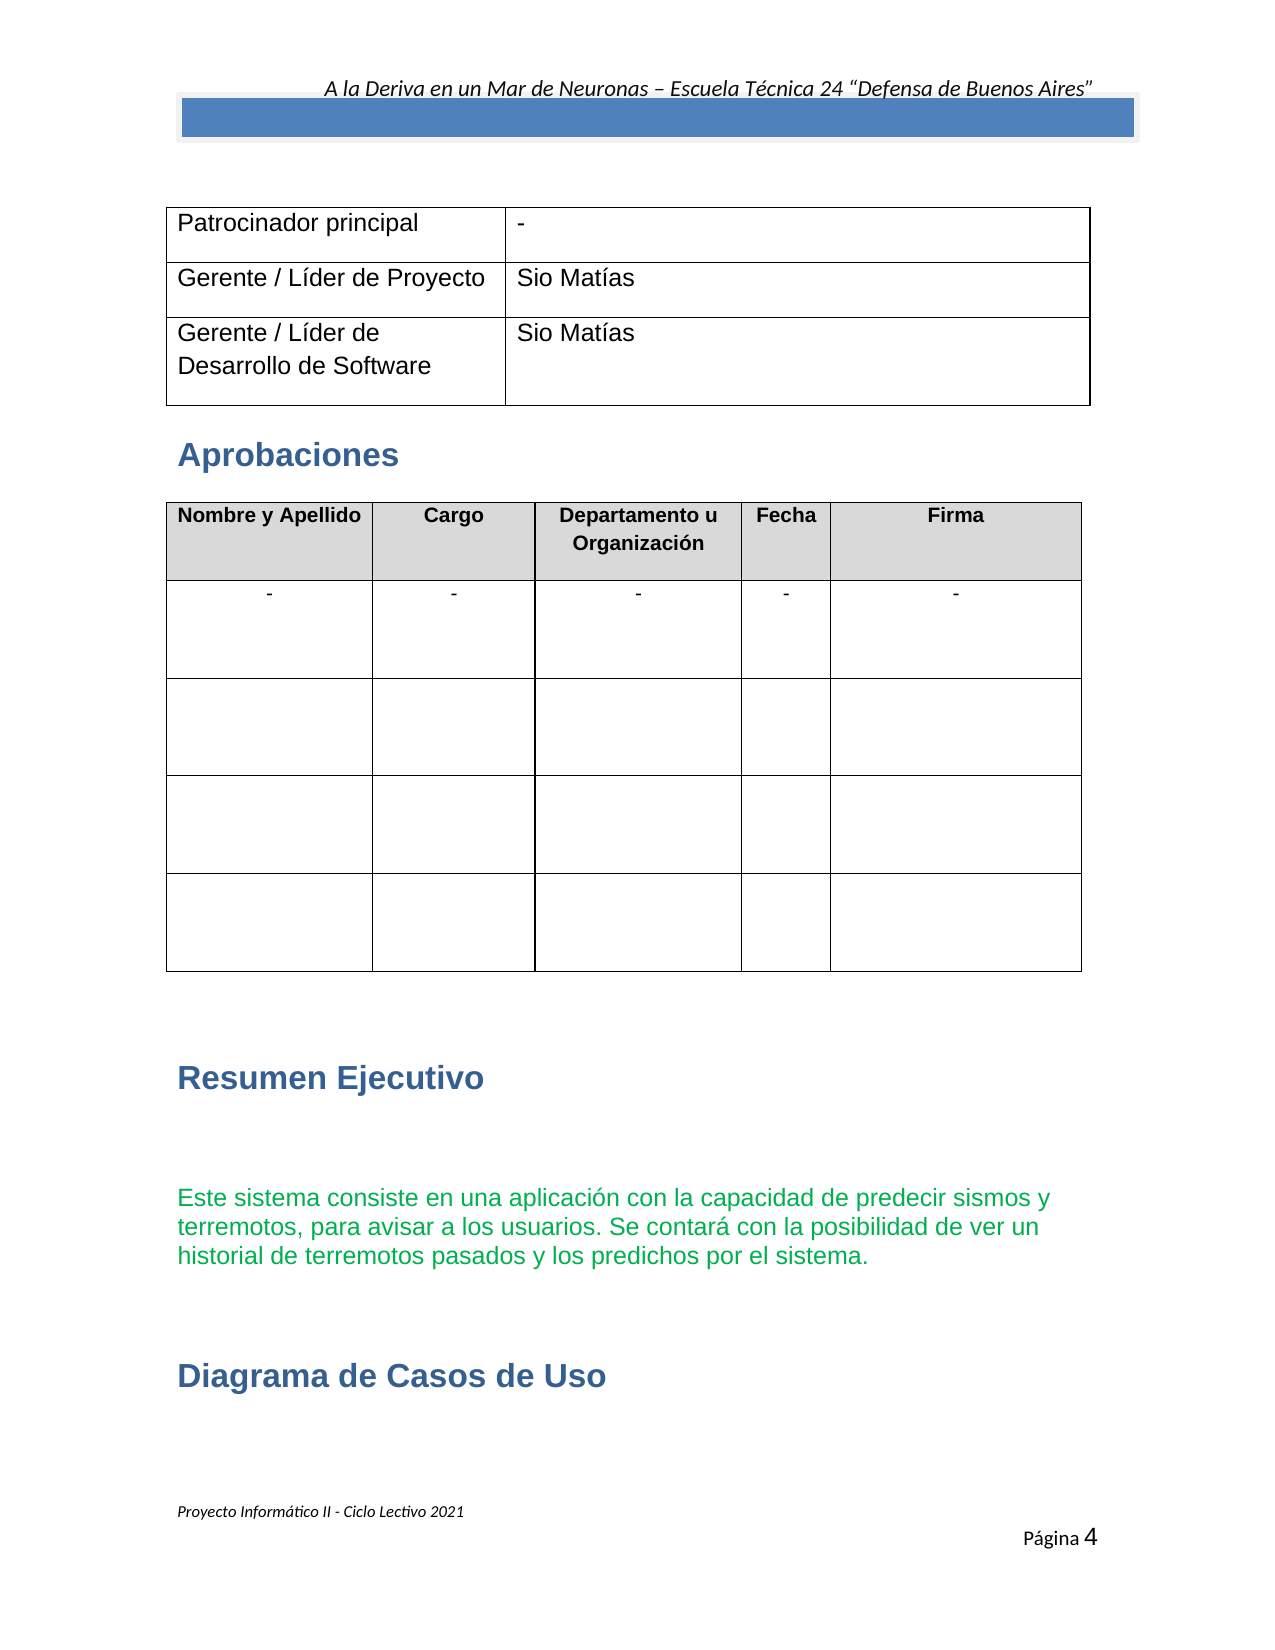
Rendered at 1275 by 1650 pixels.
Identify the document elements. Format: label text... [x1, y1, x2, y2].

table_cell Patrocinador principal [167, 208, 505, 262]
subtitle Aprobaciones [177, 435, 1098, 473]
table_cell - [373, 581, 534, 678]
table_cell - [506, 208, 1089, 262]
table_header Departamento u Organización [536, 503, 741, 580]
table_cell [373, 776, 534, 873]
table_cell Gerente / Líder de Proyecto [167, 263, 505, 317]
table_header Nombre y Apellido [167, 503, 372, 580]
table_cell - [536, 581, 741, 678]
table_header Cargo [373, 503, 534, 580]
table_cell [536, 679, 741, 775]
table_cell [167, 679, 372, 775]
table_cell [831, 679, 1081, 775]
table_cell [167, 874, 372, 971]
table_cell [742, 679, 830, 775]
table_cell [742, 874, 830, 971]
table_cell Gerente / Líder de Desarrollo de Software [167, 318, 505, 404]
subtitle Resumen Ejecutivo [177, 1058, 1098, 1097]
table_cell [831, 874, 1081, 971]
table_cell - [742, 581, 830, 678]
table_cell [536, 776, 741, 873]
subtitle Diagrama de Casos de Uso [177, 1356, 1098, 1394]
table_cell Sio Matías [506, 263, 1089, 317]
table_cell - [831, 581, 1081, 678]
table_cell - [167, 581, 372, 678]
table_header Fecha [742, 503, 830, 580]
table_cell [373, 874, 534, 971]
text Este sistema consiste en una aplicación con la capacidad de predecir sismos y terremotos, para avisar a los usuarios. Se contará con la posibilidad de ver un historial de terremotos pasados y los predichos por el sistema. [177, 1183, 1098, 1269]
table_cell [373, 679, 534, 775]
table_cell [742, 776, 830, 873]
table_cell [167, 776, 372, 873]
table_cell Sio Matías [506, 318, 1089, 404]
table_cell [536, 874, 741, 971]
table_cell [831, 776, 1081, 873]
table_header Firma [831, 503, 1081, 580]
